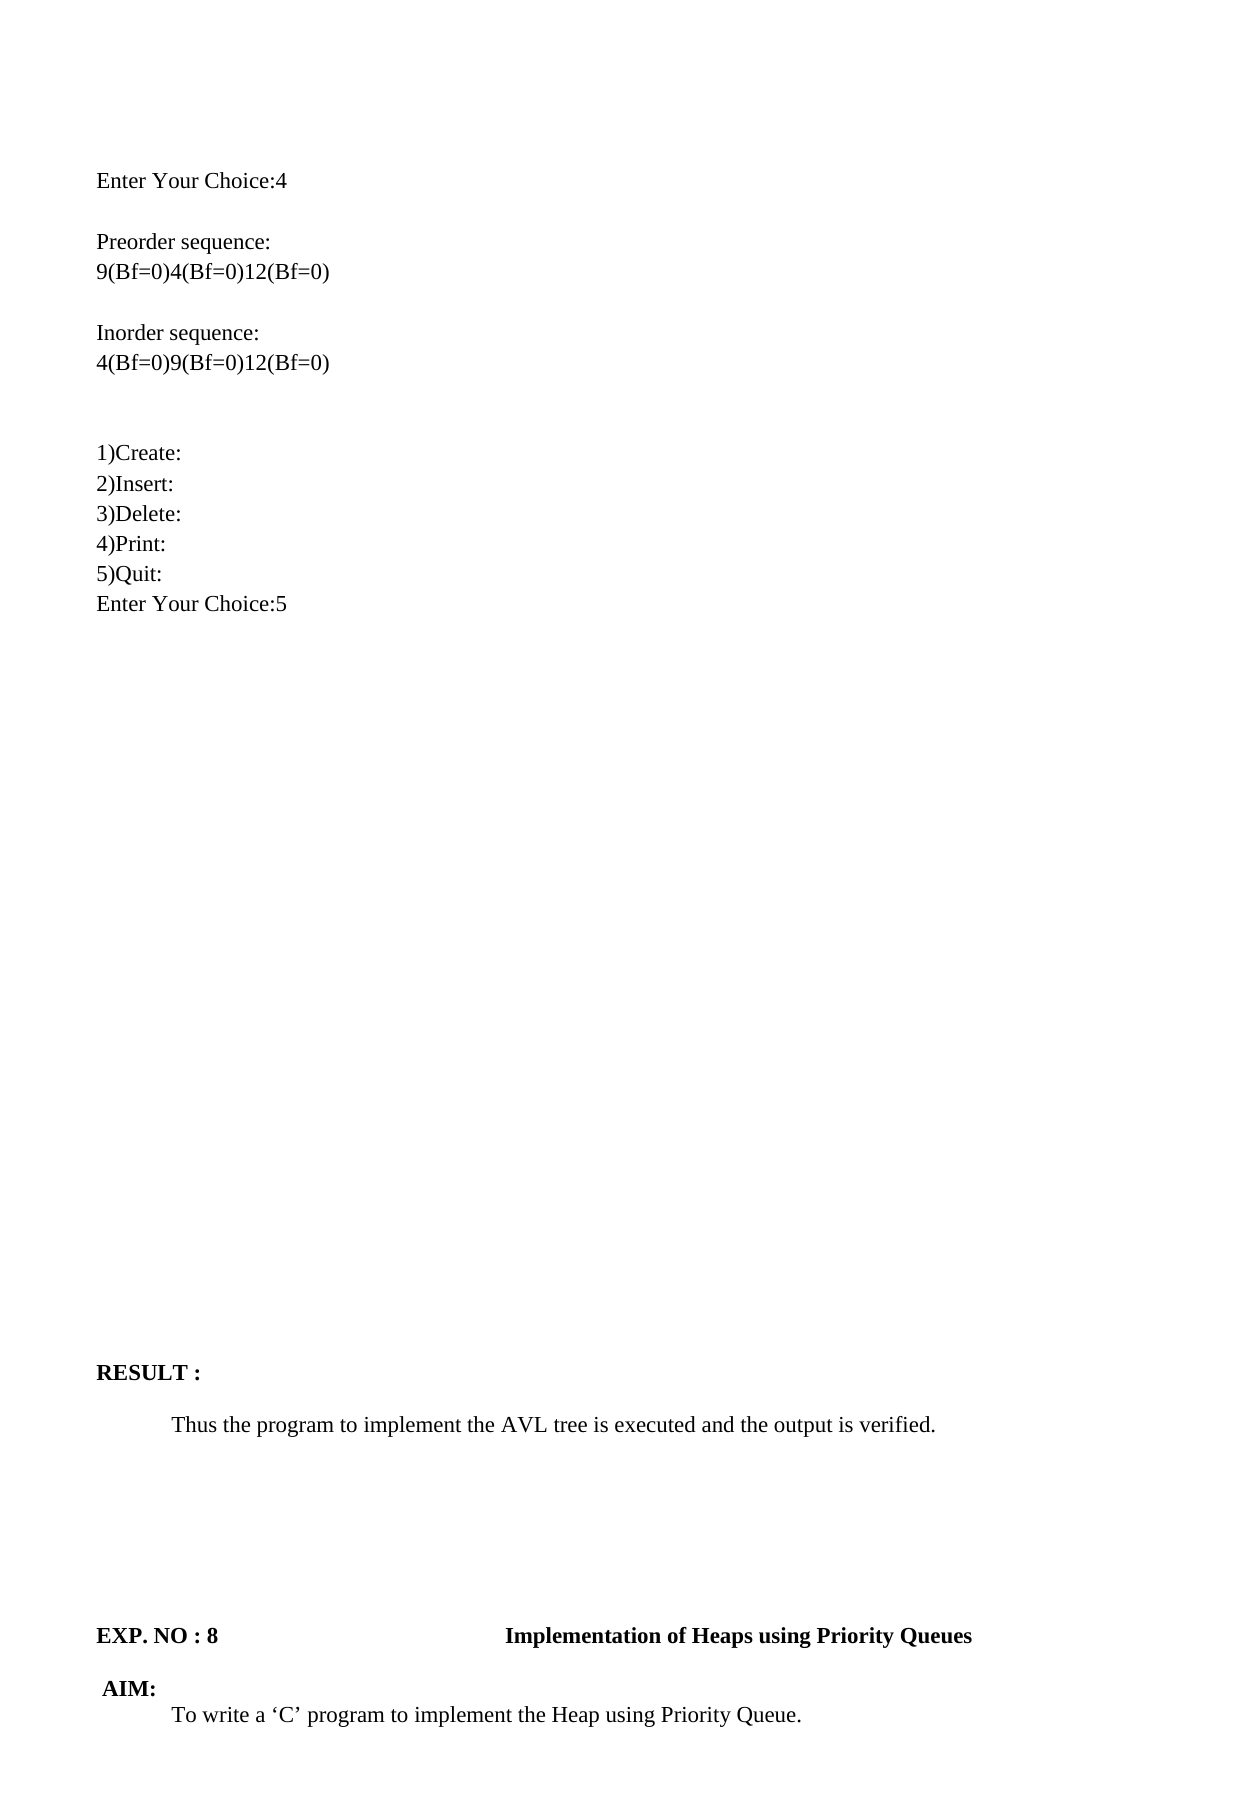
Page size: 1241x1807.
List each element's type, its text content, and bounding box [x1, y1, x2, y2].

text EXP. NO : 8 Implementation of Heaps using Priority Queues [96, 1622, 1173, 1648]
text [96, 439, 1173, 587]
text Thus the program to implement the AVL tree is executed and the output is verified. [96, 1411, 1173, 1438]
text RESULT : [96, 1358, 1173, 1385]
text Preorder sequence: 9(Bf=0)4(Bf=0)12(Bf=0) [96, 228, 1173, 284]
text Inorder sequence: 4(Bf=0)9(Bf=0)12(Bf=0) [96, 318, 1173, 375]
text Enter Your Choice:5 [96, 590, 1173, 617]
text To write a ‘C’ program to implement the Heap using Priority Queue. [96, 1701, 1173, 1727]
text AIM: [96, 1675, 1173, 1701]
text Enter Your Choice:4 [96, 167, 1173, 194]
